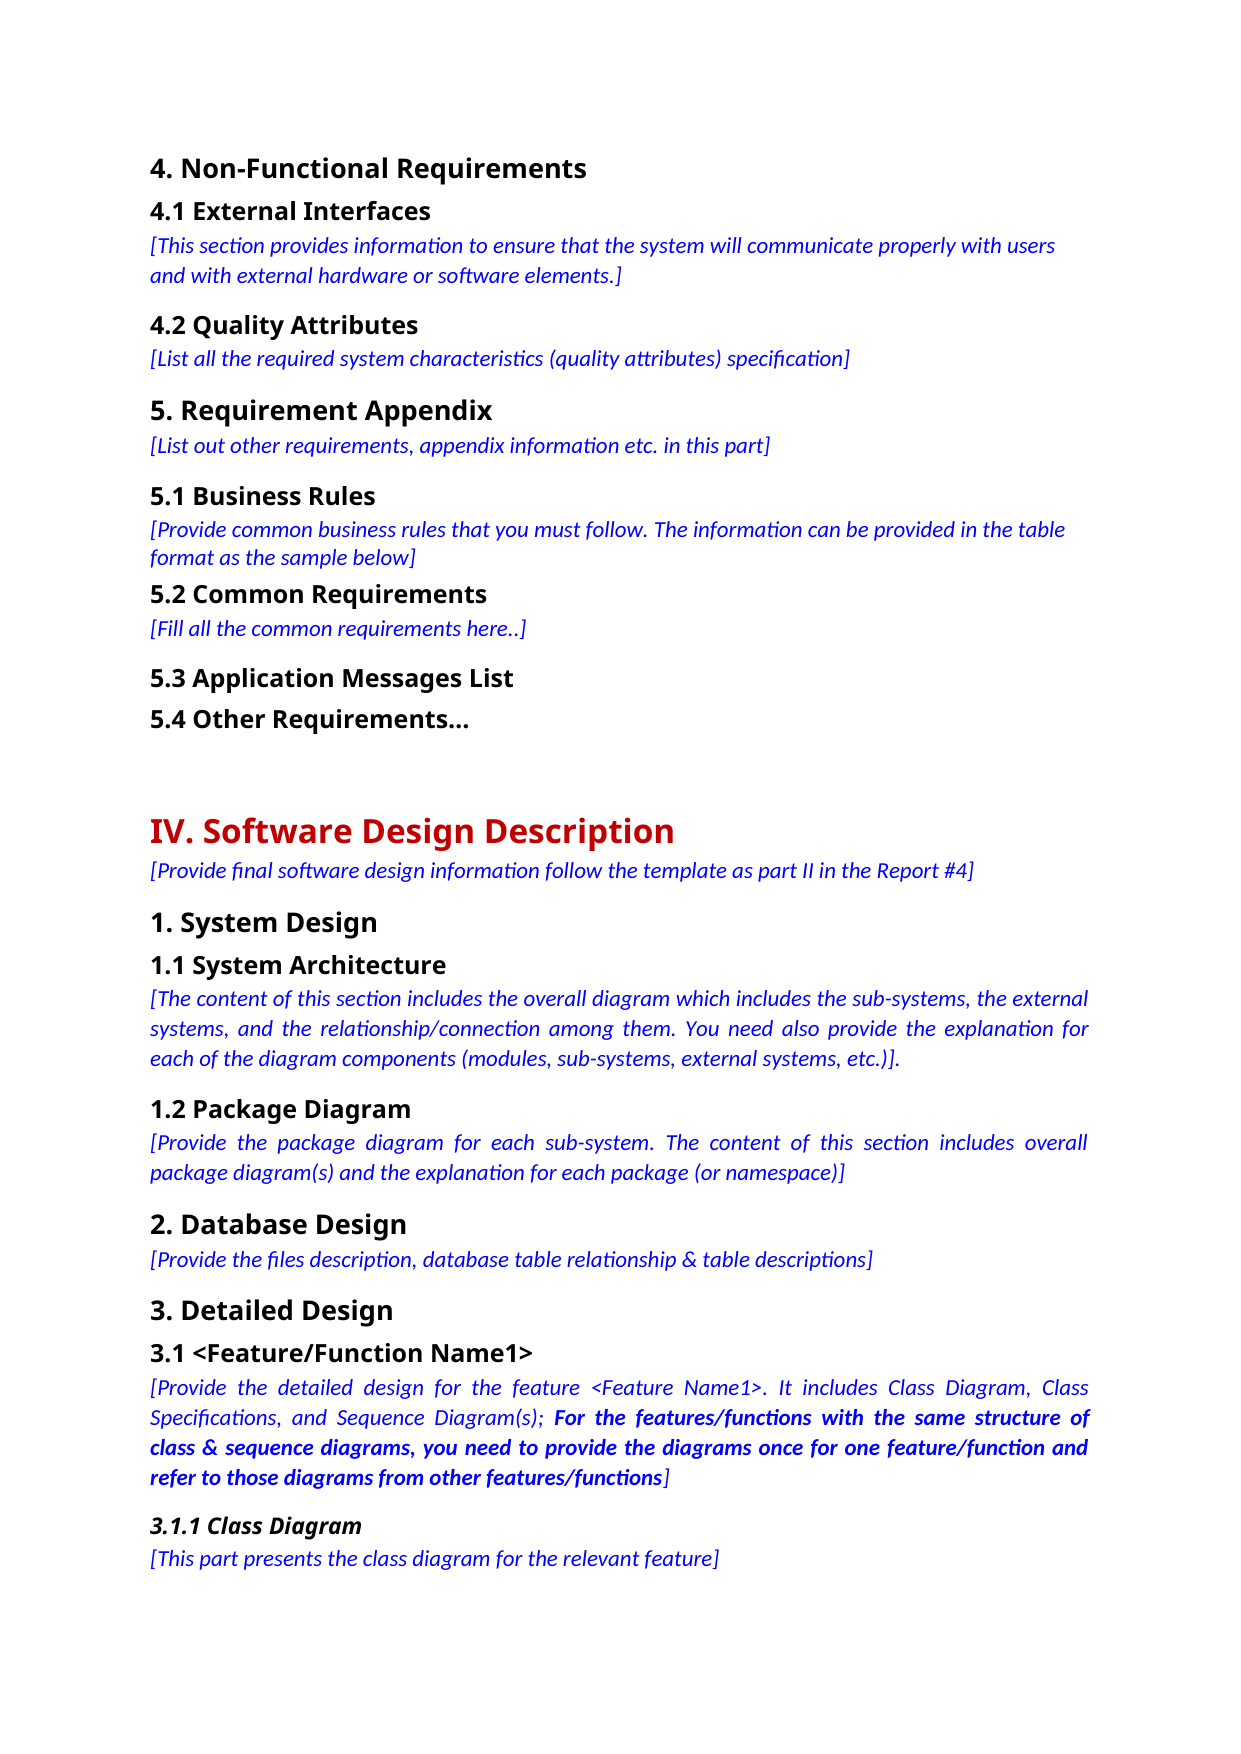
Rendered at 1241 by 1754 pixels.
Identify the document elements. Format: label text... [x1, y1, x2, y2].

text [Provide the files description, database table relationship & table descriptions] [150, 1245, 1093, 1273]
subtitle 5.3 Application Messages List [150, 661, 1093, 695]
subtitle 3.1 <Feature/Function Name1> [150, 1336, 1093, 1370]
subtitle 4.1 External Interfaces [150, 194, 1093, 228]
text [Fill all the common requirements here..] [150, 614, 1093, 642]
text [Provide the detailed design for the feature <Feature Name1>. It includes Class Diagram, Class Specifications, and Sequence Diagram(s); For the features/functions with the same structure of class & sequence diagrams, you need to provide the diagrams once for one feature/function and refer to those diagrams from other features/functions] [150, 1373, 1093, 1491]
subtitle 5.2 Common Requirements [150, 577, 1093, 611]
subtitle 5.1 Business Rules [150, 478, 1093, 512]
text [Provide common business rules that you must follow. The information can be provided in the table format as the sample below] [150, 515, 1093, 571]
text [List out other requirements, appendix information etc. in this part] [150, 431, 1093, 459]
subtitle 3.1.1 Class Diagram [150, 1510, 1093, 1541]
text [List all the required system characteristics (quality attributes) specification] [150, 344, 1093, 373]
subtitle 1.2 Package Diagram [150, 1091, 1093, 1125]
text [Provide final software design information follow the template as part II in the Report #4] [150, 856, 1093, 884]
subtitle IV. Software Design Description [150, 807, 1093, 853]
text [Provide the package diagram for each sub-system. The content of this section includes overall package diagram(s) and the explanation for each package (or namespace)] [150, 1128, 1093, 1186]
subtitle 5. Requirement Appendix [150, 391, 1093, 428]
subtitle 4. Non-Functional Requirements [150, 150, 1093, 187]
subtitle 1.1 System Architecture [150, 947, 1093, 981]
text [This section provides information to ensure that the system will communicate properly with users and with external hardware or software elements.] [150, 231, 1093, 289]
subtitle 1. System Design [150, 903, 1093, 940]
subtitle 2. Database Design [150, 1205, 1093, 1242]
subtitle 3. Detailed Design [150, 1292, 1093, 1329]
subtitle 5.4 Other Requirements… [150, 702, 1093, 736]
text [The content of this section includes the overall diagram which includes the sub-systems, the external systems, and the relationship/connection among them. You need also provide the explanation for each of the diagram components (modules, sub-systems, external systems, etc.)]. [150, 984, 1093, 1072]
subtitle 4.2 Quality Attributes [150, 308, 1093, 342]
text [This part presents the class diagram for the relevant feature] [150, 1544, 1093, 1572]
